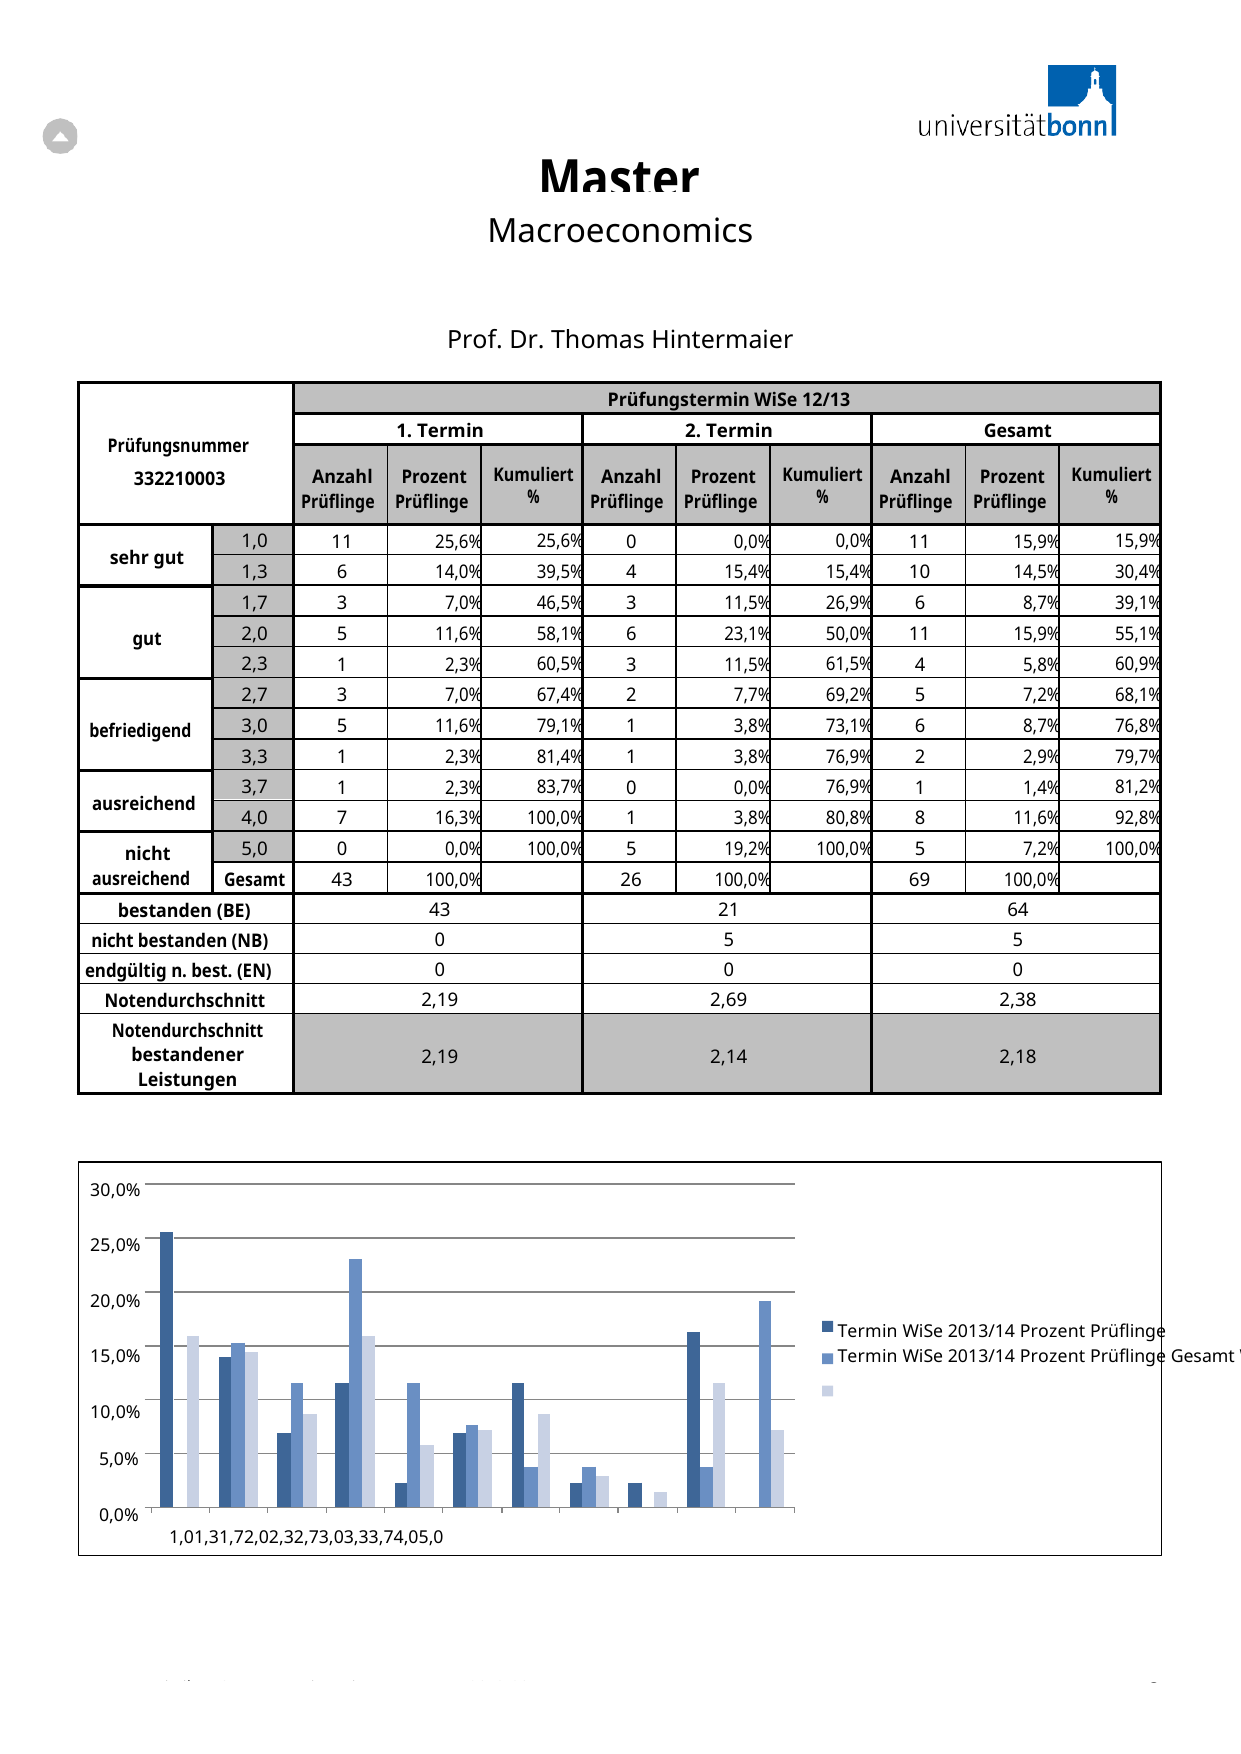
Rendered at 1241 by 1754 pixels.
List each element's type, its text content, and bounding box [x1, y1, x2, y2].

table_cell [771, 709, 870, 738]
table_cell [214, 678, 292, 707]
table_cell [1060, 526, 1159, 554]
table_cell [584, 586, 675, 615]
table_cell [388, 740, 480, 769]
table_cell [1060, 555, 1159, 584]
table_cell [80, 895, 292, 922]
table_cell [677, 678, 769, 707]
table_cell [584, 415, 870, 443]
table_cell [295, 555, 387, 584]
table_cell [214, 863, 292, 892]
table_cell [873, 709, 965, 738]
subtitle Macroeconomics [263, 207, 977, 253]
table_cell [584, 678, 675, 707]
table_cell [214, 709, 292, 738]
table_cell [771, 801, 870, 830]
picture [42, 118, 78, 154]
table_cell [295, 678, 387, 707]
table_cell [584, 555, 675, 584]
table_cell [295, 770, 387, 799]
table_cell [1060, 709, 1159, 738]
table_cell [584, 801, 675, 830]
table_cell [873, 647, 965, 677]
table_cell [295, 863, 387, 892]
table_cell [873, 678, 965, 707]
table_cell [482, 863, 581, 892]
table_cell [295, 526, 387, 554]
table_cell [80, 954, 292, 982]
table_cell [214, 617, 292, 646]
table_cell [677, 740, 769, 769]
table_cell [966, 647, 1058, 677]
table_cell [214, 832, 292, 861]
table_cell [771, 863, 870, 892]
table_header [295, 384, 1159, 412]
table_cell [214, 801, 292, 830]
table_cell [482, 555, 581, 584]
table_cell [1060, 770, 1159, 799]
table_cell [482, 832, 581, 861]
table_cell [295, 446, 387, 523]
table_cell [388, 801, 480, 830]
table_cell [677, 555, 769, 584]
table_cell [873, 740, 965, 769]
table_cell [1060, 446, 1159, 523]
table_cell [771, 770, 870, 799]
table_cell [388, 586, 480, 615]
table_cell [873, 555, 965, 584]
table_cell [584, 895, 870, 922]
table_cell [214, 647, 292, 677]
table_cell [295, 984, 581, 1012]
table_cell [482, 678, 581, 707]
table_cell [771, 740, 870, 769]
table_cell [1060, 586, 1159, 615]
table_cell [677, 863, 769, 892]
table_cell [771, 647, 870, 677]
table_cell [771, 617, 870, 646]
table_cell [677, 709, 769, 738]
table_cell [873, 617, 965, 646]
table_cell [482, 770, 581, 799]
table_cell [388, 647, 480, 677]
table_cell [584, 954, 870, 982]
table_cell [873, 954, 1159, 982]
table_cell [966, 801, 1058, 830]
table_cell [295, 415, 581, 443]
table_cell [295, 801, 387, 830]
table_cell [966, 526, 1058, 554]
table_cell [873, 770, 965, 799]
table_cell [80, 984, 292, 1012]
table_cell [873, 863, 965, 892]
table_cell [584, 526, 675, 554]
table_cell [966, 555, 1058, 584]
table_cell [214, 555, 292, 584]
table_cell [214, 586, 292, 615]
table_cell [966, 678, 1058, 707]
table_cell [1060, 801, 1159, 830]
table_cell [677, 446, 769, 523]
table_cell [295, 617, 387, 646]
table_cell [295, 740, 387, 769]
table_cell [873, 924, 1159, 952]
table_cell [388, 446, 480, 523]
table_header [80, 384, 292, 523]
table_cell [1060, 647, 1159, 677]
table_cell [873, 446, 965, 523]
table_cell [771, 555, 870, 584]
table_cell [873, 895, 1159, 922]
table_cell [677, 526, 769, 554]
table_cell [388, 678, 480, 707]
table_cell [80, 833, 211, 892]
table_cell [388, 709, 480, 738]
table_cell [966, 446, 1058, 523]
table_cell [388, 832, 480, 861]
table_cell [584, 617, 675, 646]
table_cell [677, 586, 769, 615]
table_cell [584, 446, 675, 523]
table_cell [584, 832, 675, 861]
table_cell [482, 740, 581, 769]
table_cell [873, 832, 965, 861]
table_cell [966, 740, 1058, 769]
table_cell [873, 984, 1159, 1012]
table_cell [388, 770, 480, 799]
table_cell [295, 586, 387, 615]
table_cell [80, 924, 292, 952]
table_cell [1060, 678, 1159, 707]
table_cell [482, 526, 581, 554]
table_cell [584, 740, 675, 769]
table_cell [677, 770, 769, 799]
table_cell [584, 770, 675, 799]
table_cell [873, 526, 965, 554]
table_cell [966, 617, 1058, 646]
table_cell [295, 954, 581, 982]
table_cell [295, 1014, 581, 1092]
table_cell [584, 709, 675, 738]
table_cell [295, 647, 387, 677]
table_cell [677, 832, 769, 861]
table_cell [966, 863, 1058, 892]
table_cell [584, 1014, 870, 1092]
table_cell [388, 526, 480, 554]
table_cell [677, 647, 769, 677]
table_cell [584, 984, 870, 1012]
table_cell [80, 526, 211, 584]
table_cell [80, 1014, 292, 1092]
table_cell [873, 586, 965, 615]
text Prof. Dr. Thomas Hintermaier [263, 321, 977, 355]
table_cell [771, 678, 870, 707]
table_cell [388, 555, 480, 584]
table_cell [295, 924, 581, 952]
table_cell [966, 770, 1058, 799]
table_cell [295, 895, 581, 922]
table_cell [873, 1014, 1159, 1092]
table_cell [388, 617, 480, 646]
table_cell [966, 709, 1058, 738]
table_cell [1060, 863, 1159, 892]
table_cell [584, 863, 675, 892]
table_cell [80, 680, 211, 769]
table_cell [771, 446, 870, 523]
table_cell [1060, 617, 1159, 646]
picture [919, 65, 1117, 136]
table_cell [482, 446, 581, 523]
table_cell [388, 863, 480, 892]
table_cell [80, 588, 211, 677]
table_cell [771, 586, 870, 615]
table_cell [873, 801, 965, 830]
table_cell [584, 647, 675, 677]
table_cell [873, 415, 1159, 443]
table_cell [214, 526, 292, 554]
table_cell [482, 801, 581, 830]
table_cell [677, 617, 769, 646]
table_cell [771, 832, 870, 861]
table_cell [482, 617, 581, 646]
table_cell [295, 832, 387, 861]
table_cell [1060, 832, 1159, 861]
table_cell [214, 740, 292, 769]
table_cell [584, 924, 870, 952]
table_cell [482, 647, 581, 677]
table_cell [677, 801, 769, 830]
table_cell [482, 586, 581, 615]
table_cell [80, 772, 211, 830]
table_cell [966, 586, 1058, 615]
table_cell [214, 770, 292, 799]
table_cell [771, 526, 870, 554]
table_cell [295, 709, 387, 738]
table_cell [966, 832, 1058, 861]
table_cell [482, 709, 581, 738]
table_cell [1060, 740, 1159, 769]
